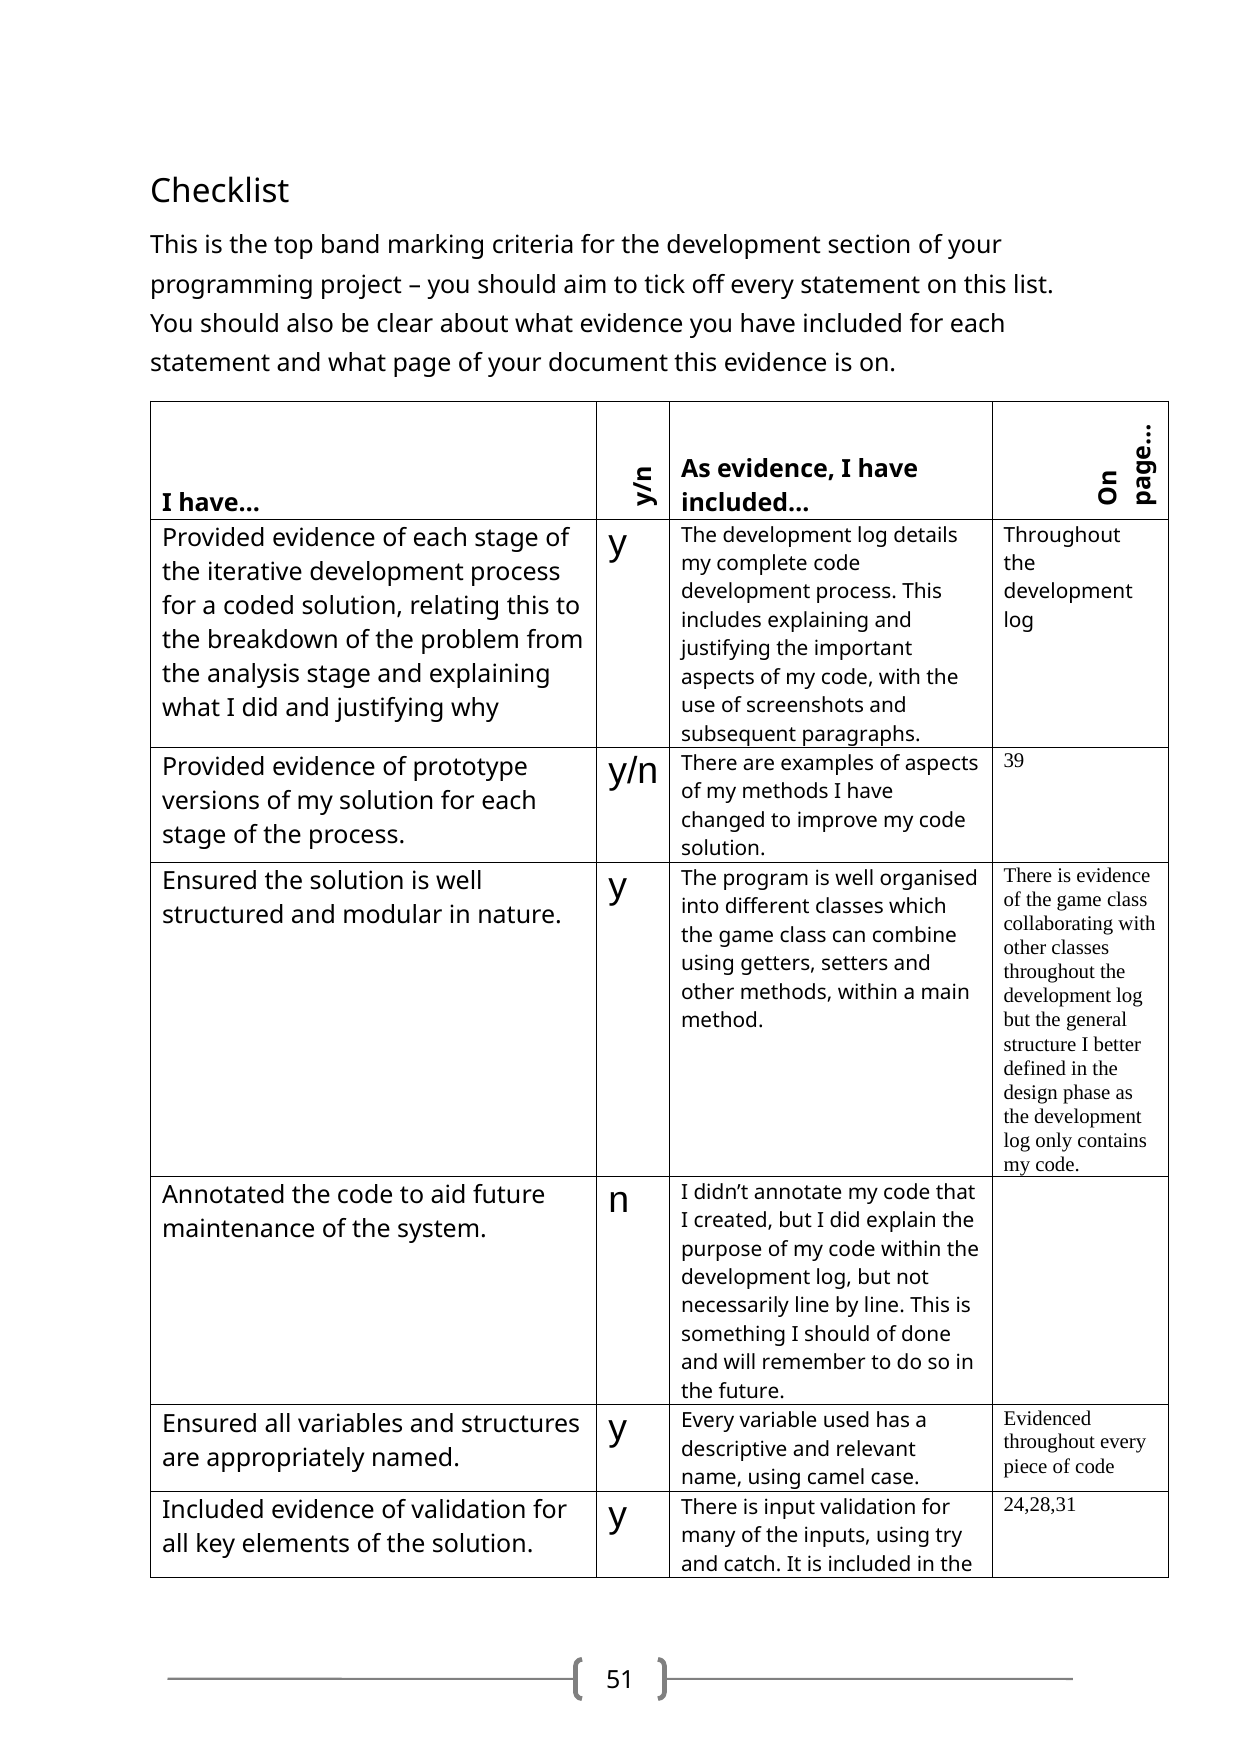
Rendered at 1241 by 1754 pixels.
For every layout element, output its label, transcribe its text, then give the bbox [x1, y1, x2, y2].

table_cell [670, 1492, 992, 1577]
table_cell Ensured the solution is well structured and modular in nature. [151, 863, 596, 1176]
table_cell Every variable used has a descriptive and relevant name, using camel case. [670, 1405, 992, 1491]
table_cell Annotated the code to aid future maintenance of the system. [151, 1177, 596, 1404]
table_header On page… [993, 402, 1168, 519]
table_cell Ensured all variables and structures are appropriately named. [151, 1405, 596, 1491]
subtitle Checklist [150, 167, 1090, 212]
table_cell y [597, 1405, 669, 1491]
table_cell n [597, 1177, 669, 1404]
table_header As evidence, I have included… [670, 402, 992, 519]
table_cell 39 [993, 748, 1168, 862]
table_cell y [597, 1492, 669, 1577]
table_cell y/n [597, 748, 669, 862]
table_cell [993, 1177, 1168, 1404]
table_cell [151, 1492, 596, 1577]
table_header I have… [151, 402, 596, 519]
table_cell y [597, 863, 669, 1176]
table_cell Provided evidence of prototype versions of my solution for each stage of the process. [151, 748, 596, 862]
table_cell Evidenced throughout every piece of code [993, 1405, 1168, 1491]
text This is the top band marking criteria for the development section of your programming project – you should aim to tick off every statement on this list. You should also be clear about what evidence you have included for each statement and what page of your document this evidence is on. [150, 227, 1090, 379]
table_cell Provided evidence of each stage of the iterative development process for a coded solution, relating this to the breakdown of the problem from the analysis stage and explaining what I did and justifying why [151, 520, 596, 747]
table_cell y [597, 520, 669, 747]
table_cell Throughout the development log [993, 520, 1168, 747]
table_cell There is evidence of the game class collaborating with other classes throughout the development log but the general structure I better defined in the design phase as the development log only contains my code. [993, 863, 1168, 1176]
table_header y/n [597, 402, 669, 519]
table_cell The program is well organised into different classes which the game class can combine using getters, setters and other methods, within a main method. [670, 863, 992, 1176]
table_cell 24,28,31 [993, 1492, 1168, 1577]
table_cell I didn’t annotate my code that I created, but I did explain the purpose of my code within the development log, but not necessarily line by line. This is something I should of done and will remember to do so in the future. [670, 1177, 992, 1404]
table_cell The development log details my complete code development process. This includes explaining and justifying the important aspects of my code, with the use of screenshots and subsequent paragraphs. [670, 520, 992, 747]
table_cell There are examples of aspects of my methods I have changed to improve my code solution. [670, 748, 992, 862]
